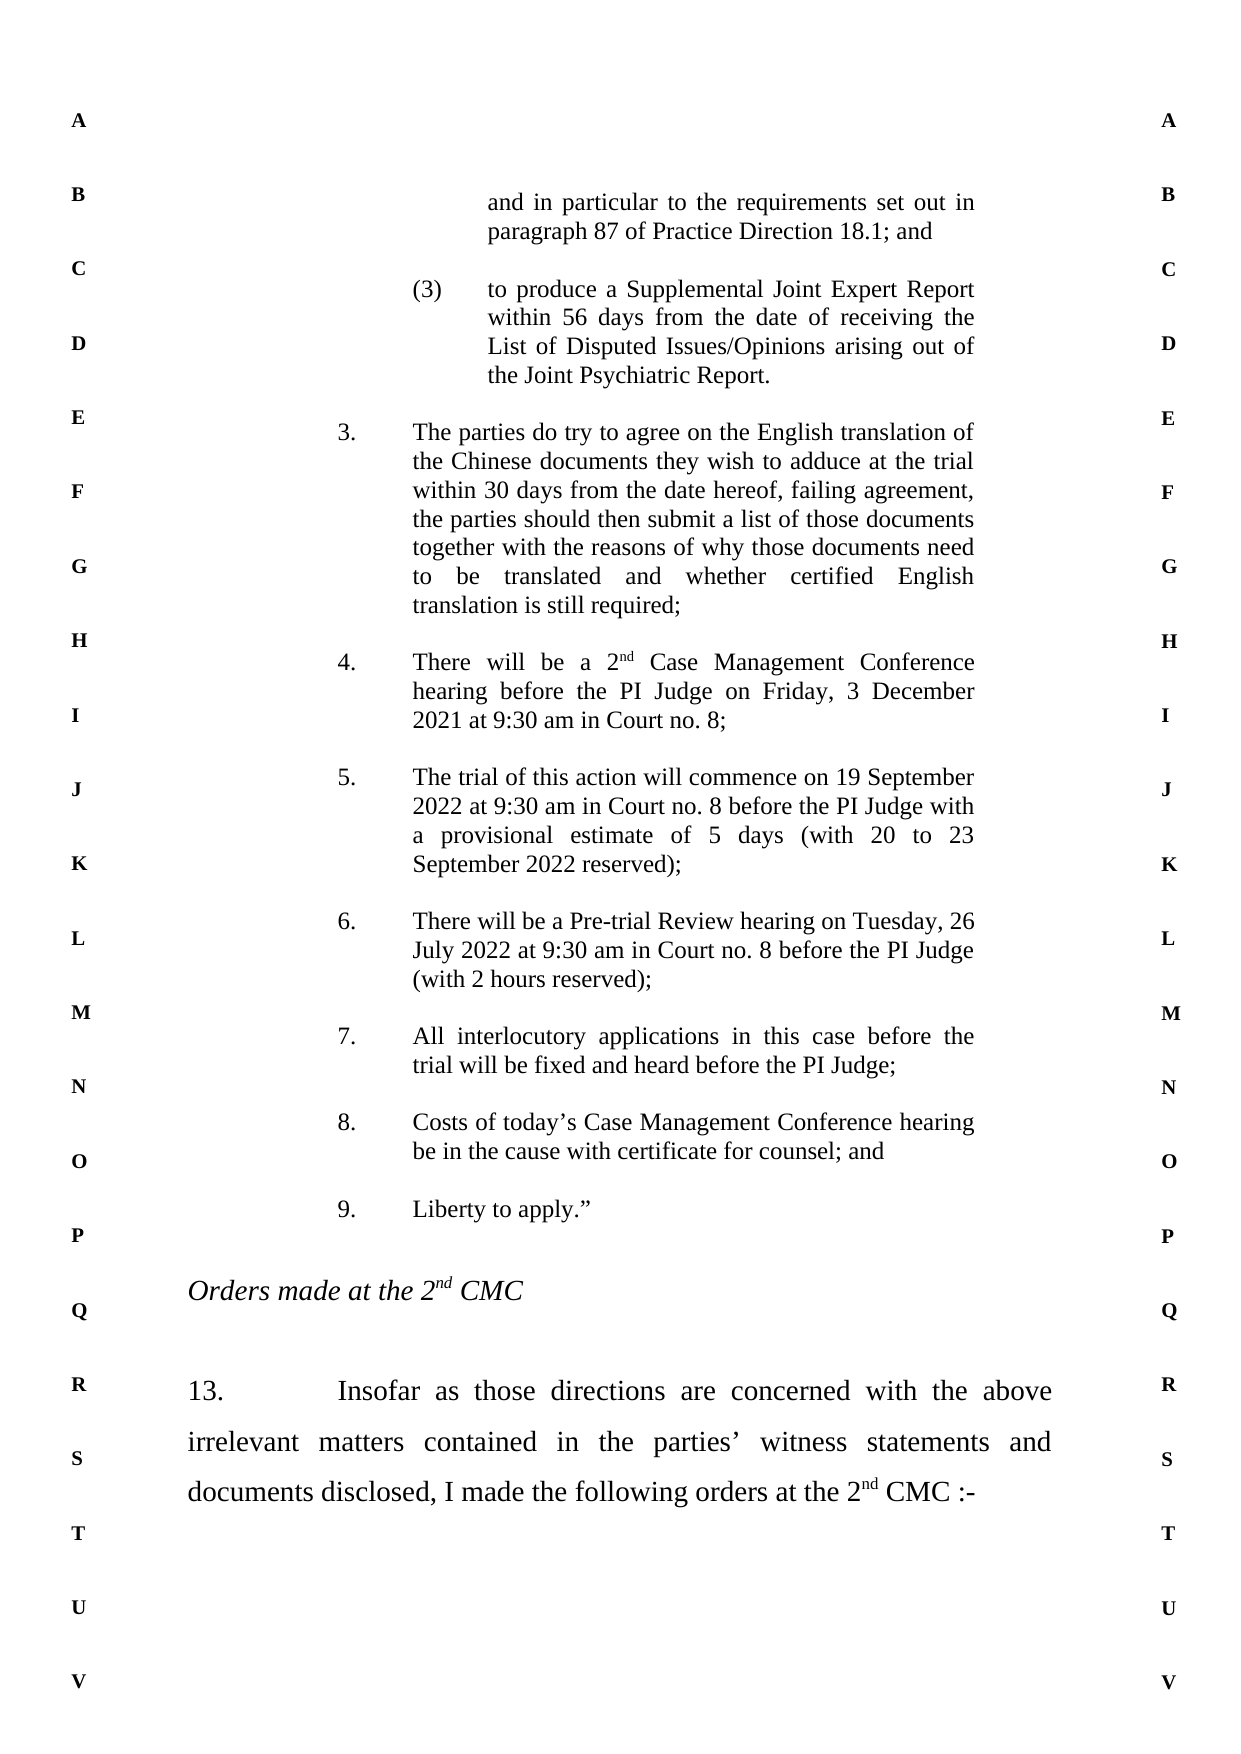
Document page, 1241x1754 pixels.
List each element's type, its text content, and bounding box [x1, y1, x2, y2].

list The trial of this action will commence on 19 September 2022 at 9:30 am in Court no. 8 before the PI Judge with a provisional estimate of 5 days (with 20 to 23 September 2022 reserved); [337, 762, 975, 877]
list There will be a 2nd Case Management Conference hearing before the PI Judge on Friday, 3 December 2021 at 9:30 am in Court no. 8; [337, 647, 975, 734]
text Orders made at the 2nd CMC [187, 1273, 1053, 1306]
list Costs of today’s Case Management Conference hearing be in the cause with certificate for counsel; and [337, 1107, 975, 1165]
list to produce a Supplemental Joint Expert Report within 56 days from the date of receiving the List of Disputed Issues/Opinions arising out of the Joint Psychiatric Report. [412, 274, 975, 389]
list The parties do try to agree on the English translation of the Chinese documents they wish to adduce at the trial within 30 days from the date hereof, failing agreement, the parties should then submit a list of those documents together with the reasons of why those documents need to be translated and whether certified English translation is still required; [337, 417, 975, 619]
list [412, 187, 975, 245]
list Liberty to apply.” [337, 1194, 975, 1222]
list Insofar as those directions are concerned with the above irrelevant matters contained in the parties’ witness statements and documents disclosed, I made the following orders at the 2nd CMC :- [187, 1373, 1053, 1508]
list All interlocutory applications in this case before the trial will be fixed and heard before the PI Judge; [337, 1021, 975, 1079]
list There will be a Pre-trial Review hearing on Tuesday, 26 July 2022 at 9:30 am in Court no. 8 before the PI Judge (with 2 hours reserved); [337, 906, 975, 992]
